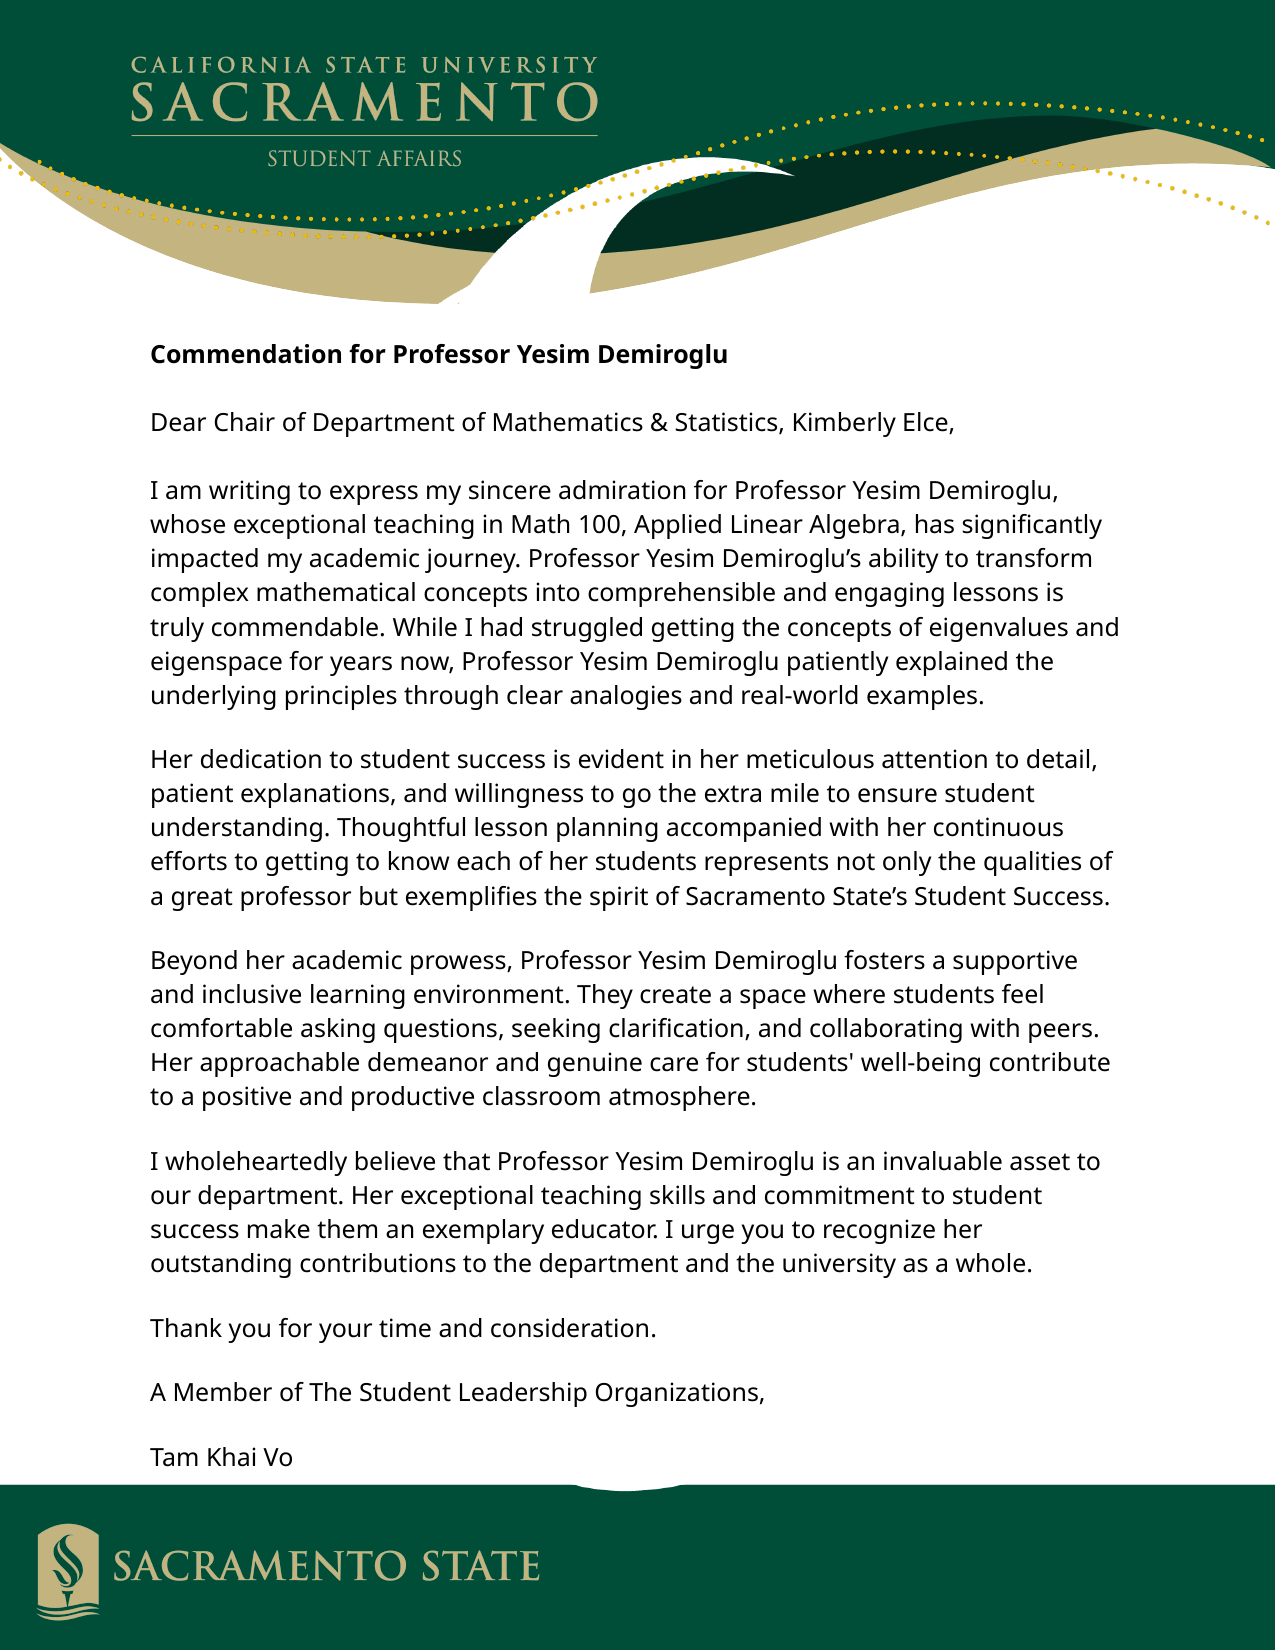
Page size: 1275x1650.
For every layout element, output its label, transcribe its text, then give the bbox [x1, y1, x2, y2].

text Beyond her academic prowess, Professor Yesim Demiroglu fosters a supportive and inclusive learning environment. They create a space where students feel comfortable asking questions, seeking clarification, and collaborating with peers. Her approachable demeanor and genuine care for students' well-being contribute to a positive and productive classroom atmosphere. [150, 943, 1125, 1143]
text Her dedication to student success is evident in her meticulous attention to detail, patient explanations, and willingness to go the extra mile to ensure student understanding. Thoughtful lesson planning accompanied with her continuous efforts to getting to know each of her students represents not only the qualities of a great professor but exemplifies the spirit of Sacramento State’s Student Success. [150, 742, 1125, 943]
text Tam Khai Vo [150, 1439, 1125, 1473]
text I am writing to express my sincere admiration for Professor Yesim Demiroglu, whose exceptional teaching in Math 100, Applied Linear Algebra, has significantly impacted my academic journey. Professor Yesim Demiroglu’s ability to transform complex mathematical concepts into comprehensible and engaging lessons is truly commendable. While I had struggled getting the concepts of eigenvalues and eigenspace for years now, Professor Yesim Demiroglu patiently explained the underlying principles through clear analogies and real-world examples. [150, 473, 1125, 742]
picture [0, 0, 1275, 304]
text Dear Chair of Department of Mathematics & Statistics, Kimberly Elce, [150, 405, 1125, 439]
text I wholeheartedly believe that Professor Yesim Demiroglu is an invaluable asset to our department. Her exceptional teaching skills and commitment to student success make them an exemplary educator. I urge you to recognize her outstanding contributions to the department and the university as a whole. [150, 1143, 1125, 1310]
text Commendation for Professor Yesim Demiroglu [150, 337, 1125, 371]
text Thank you for your time and consideration. [150, 1310, 1125, 1375]
picture [0, 1486, 1275, 1650]
text A Member of The Student Leadership Organizations, [150, 1375, 1125, 1439]
